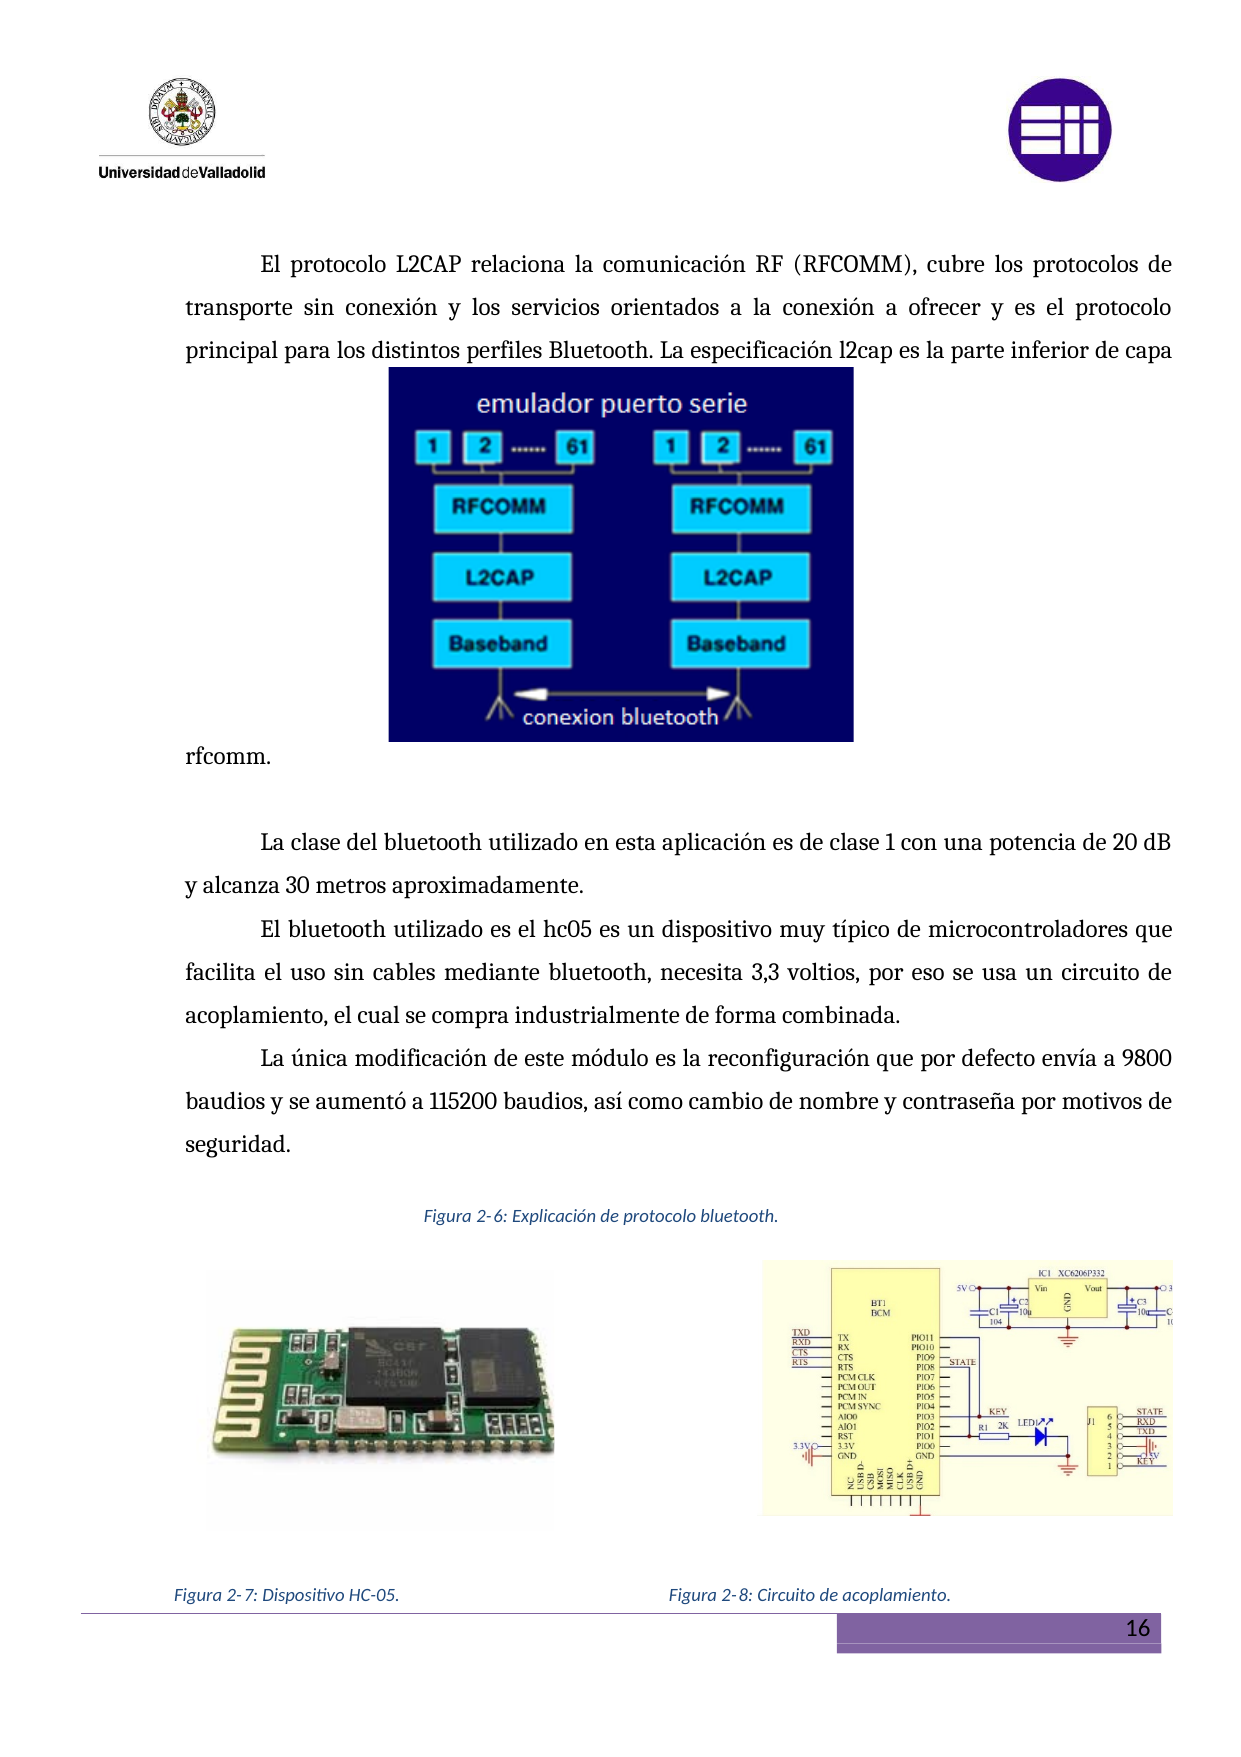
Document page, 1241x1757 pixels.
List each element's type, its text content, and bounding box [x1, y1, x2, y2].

picture [388, 367, 854, 742]
text La clase del bluetooth utilizado en esta aplicación es de clase 1 con una potencia de 20 dB y alcanza 30 metros aproximadamente. [185, 828, 1173, 900]
picture [94, 75, 269, 183]
picture [196, 1260, 555, 1531]
table_header [185, 1211, 554, 1583]
text La única modificación de este módulo es la reconfiguración que por defecto envía a 9800 baudios y se aumentó a 115200 baudios, así como cambio de nombre y contraseña por motivos de seguridad. [185, 1044, 1173, 1159]
picture [757, 1260, 1173, 1516]
text El bluetooth utilizado es el hc05 es un dispositivo muy típico de microcontroladores que facilita el uso sin cables mediante bluetooth, necesita 3,3 voltios, por eso se usa un circuito de acoplamiento, el cual se compra industrialmente de forma combinada. [185, 914, 1173, 1029]
table_header [554, 1211, 1173, 1583]
picture [1006, 76, 1113, 183]
